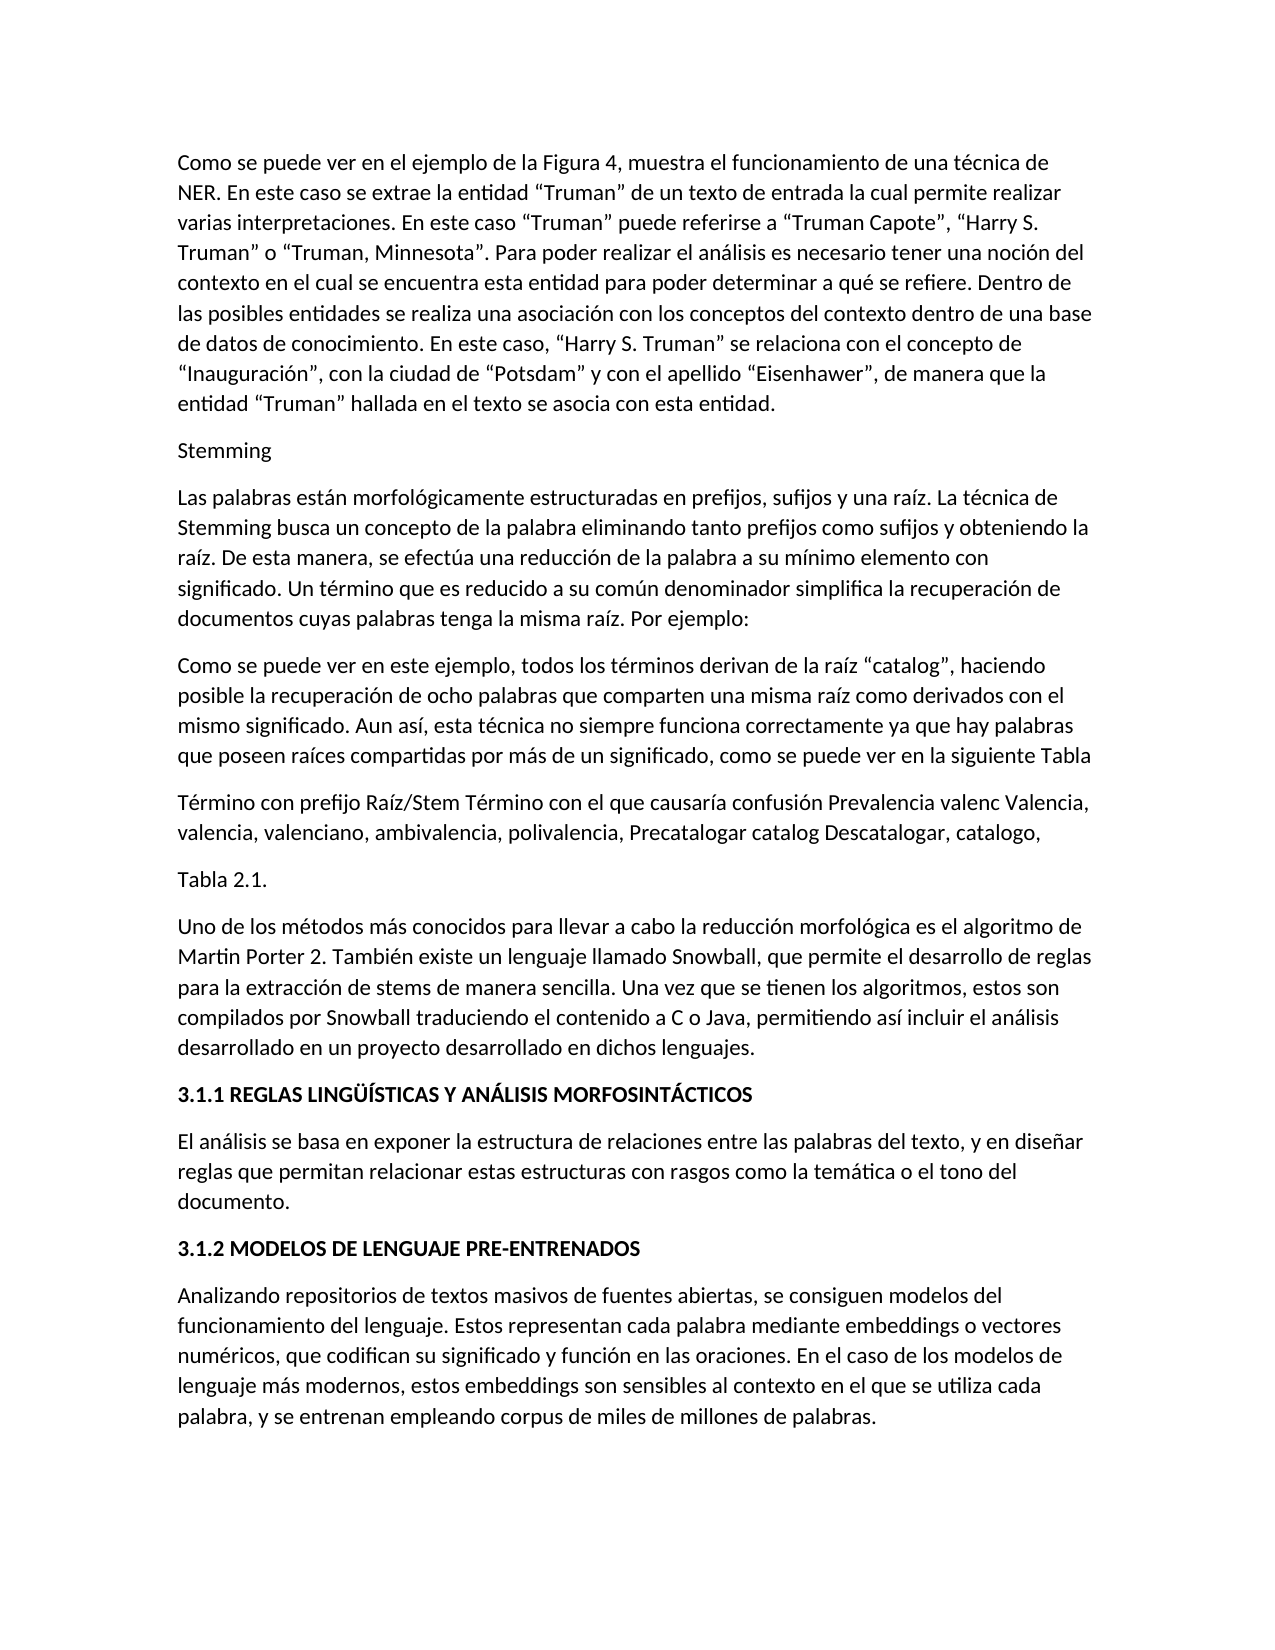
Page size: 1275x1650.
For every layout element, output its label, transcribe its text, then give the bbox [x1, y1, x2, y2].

text Stemming [177, 436, 1098, 464]
text Como se puede ver en el ejemplo de la Figura 4, muestra el funcionamiento de una técnica de NER. En este caso se extrae la entidad “Truman” de un texto de entrada la cual permite realizar varias interpretaciones. En este caso “Truman” puede referirse a “Truman Capote”, “Harry S. Truman” o “Truman, Minnesota”. Para poder realizar el análisis es necesario tener una noción del contexto en el cual se encuentra esta entidad para poder determinar a qué se refiere. Dentro de las posibles entidades se realiza una asociación con los conceptos del contexto dentro de una base de datos de conocimiento. En este caso, “Harry S. Truman” se relaciona con el concepto de “Inauguración”, con la ciudad de “Potsdam” y con el apellido “Eisenhawer”, de manera que la entidad “Truman” hallada en el texto se asocia con esta entidad. [177, 148, 1098, 417]
text El análisis se basa en exponer la estructura de relaciones entre las palabras del texto, y en diseñar reglas que permitan relacionar estas estructuras con rasgos como la temática o el tono del documento. [177, 1127, 1098, 1215]
text 3.1.1 REGLAS LINGÜÍSTICAS Y ANÁLISIS MORFOSINTÁCTICOS [177, 1080, 1098, 1108]
text Las palabras están morfológicamente estructuradas en prefijos, sufijos y una raíz. La técnica de Stemming busca un concepto de la palabra eliminando tanto prefijos como sufijos y obteniendo la raíz. De esta manera, se efectúa una reducción de la palabra a su mínimo elemento con significado. Un término que es reducido a su común denominador simplifica la recuperación de documentos cuyas palabras tenga la misma raíz. Por ejemplo: [177, 483, 1098, 632]
text Como se puede ver en este ejemplo, todos los términos derivan de la raíz “catalog”, haciendo posible la recuperación de ocho palabras que comparten una misma raíz como derivados con el mismo significado. Aun así, esta técnica no siempre funciona correctamente ya que hay palabras que poseen raíces compartidas por más de un significado, como se puede ver en la siguiente Tabla [177, 651, 1098, 769]
text Término con prefijo Raíz/Stem Término con el que causaría confusión Prevalencia valenc Valencia, valencia, valenciano, ambivalencia, polivalencia, Precatalogar catalog Descatalogar, catalogo, [177, 788, 1098, 846]
text Analizando repositorios de textos masivos de fuentes abiertas, se consiguen modelos del funcionamiento del lenguaje. Estos representan cada palabra mediante embeddings o vectores numéricos, que codifican su significado y función en las oraciones. En el caso de los modelos de lenguaje más modernos, estos embeddings son sensibles al contexto en el que se utiliza cada palabra, y se entrenan empleando corpus de miles de millones de palabras. [177, 1281, 1098, 1430]
text 3.1.2 MODELOS DE LENGUAJE PRE-ENTRENADOS [177, 1234, 1098, 1262]
text Uno de los métodos más conocidos para llevar a cabo la reducción morfológica es el algoritmo de Martin Porter 2. También existe un lenguaje llamado Snowball, que permite el desarrollo de reglas para la extracción de stems de manera sencilla. Una vez que se tienen los algoritmos, estos son compilados por Snowball traduciendo el contenido a C o Java, permitiendo así incluir el análisis desarrollado en un proyecto desarrollado en dichos lenguajes. [177, 912, 1098, 1061]
text Tabla 2.1. [177, 865, 1098, 893]
